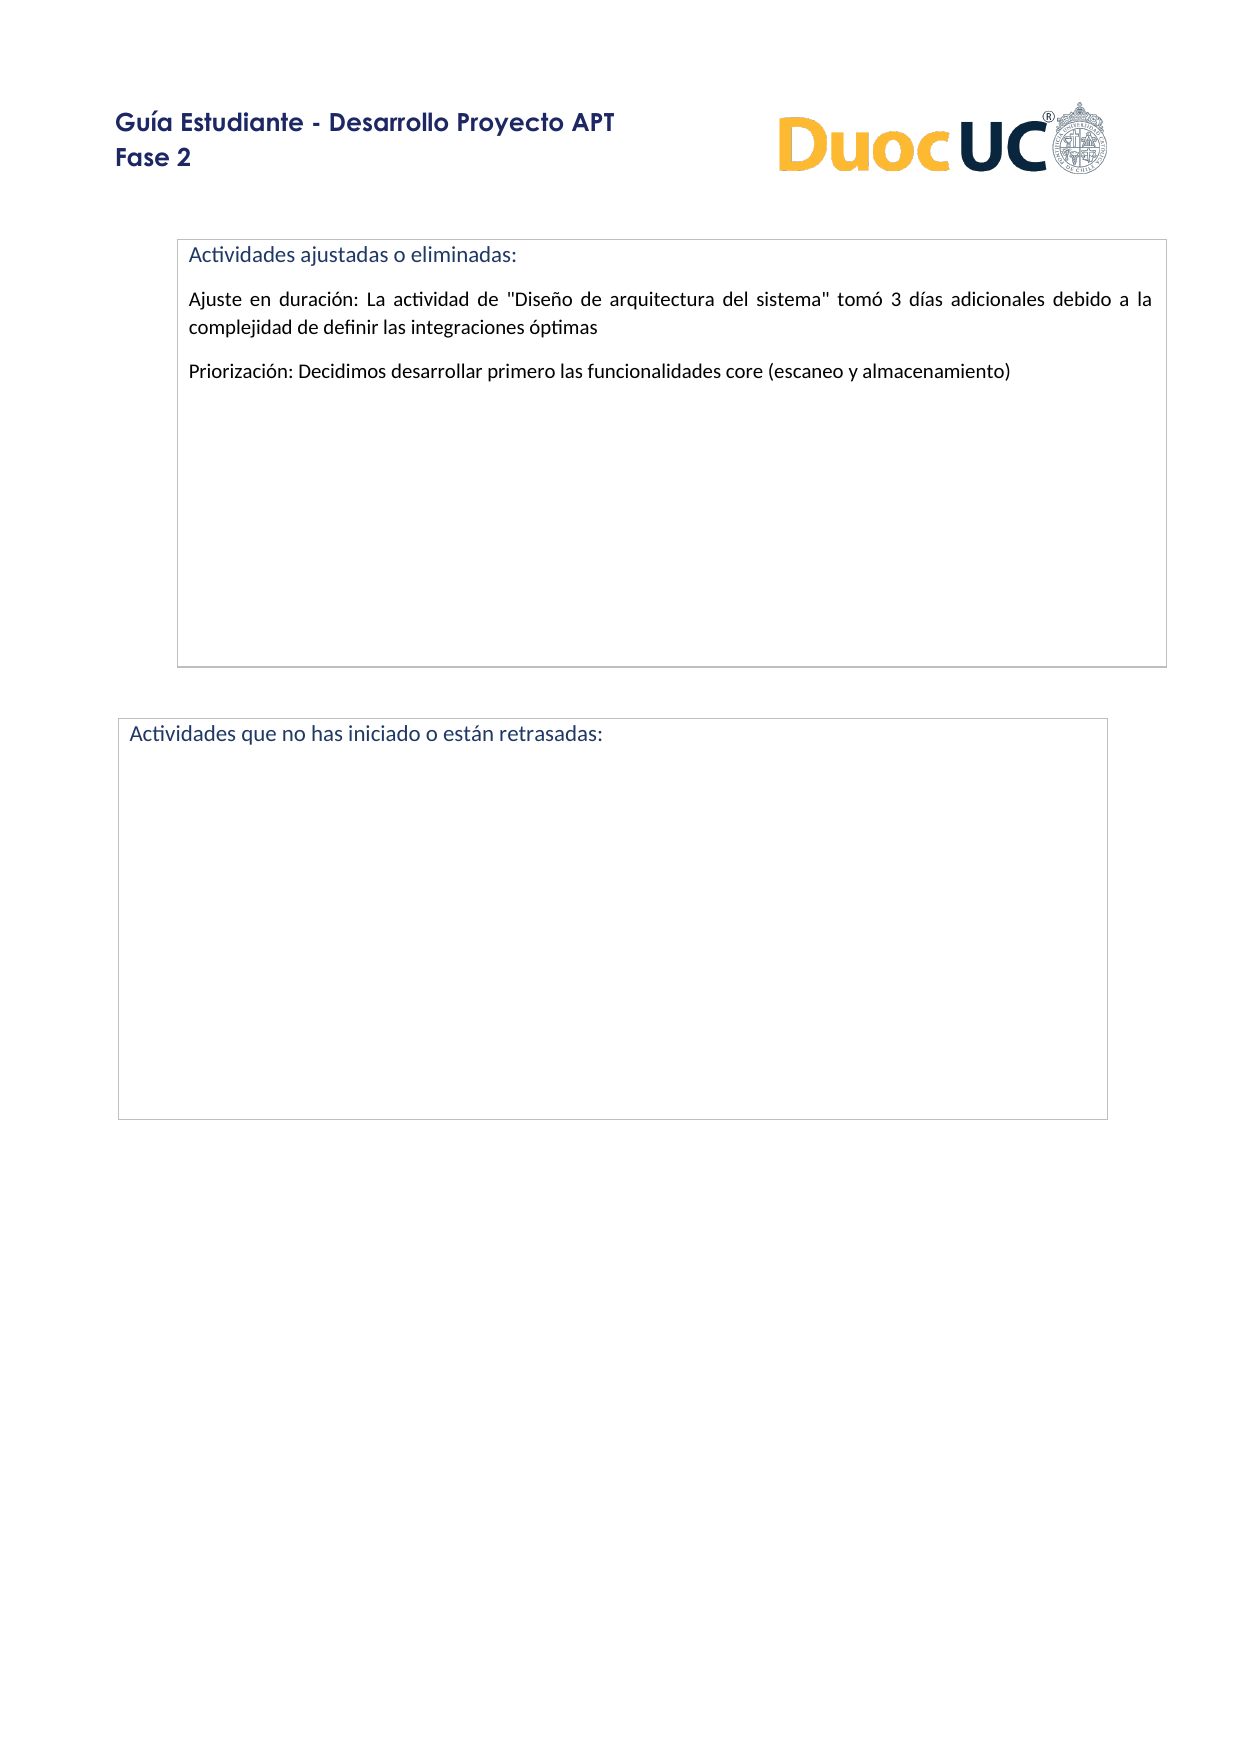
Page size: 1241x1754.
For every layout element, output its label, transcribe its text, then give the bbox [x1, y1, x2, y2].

picture [779, 102, 1107, 174]
table_header Actividades que no has iniciado o están retrasadas: [119, 719, 1107, 1119]
table_header Actividades ajustadas o eliminadas: Ajuste en duración: La actividad de "Diseño de arquitectura del sistema" tomó 3 días adicionales debido a la complejidad de definir las integraciones óptimas Priorización: Decidimos desarrollar primero las funcionalidades core (escaneo y almacenamiento) [178, 240, 1166, 666]
